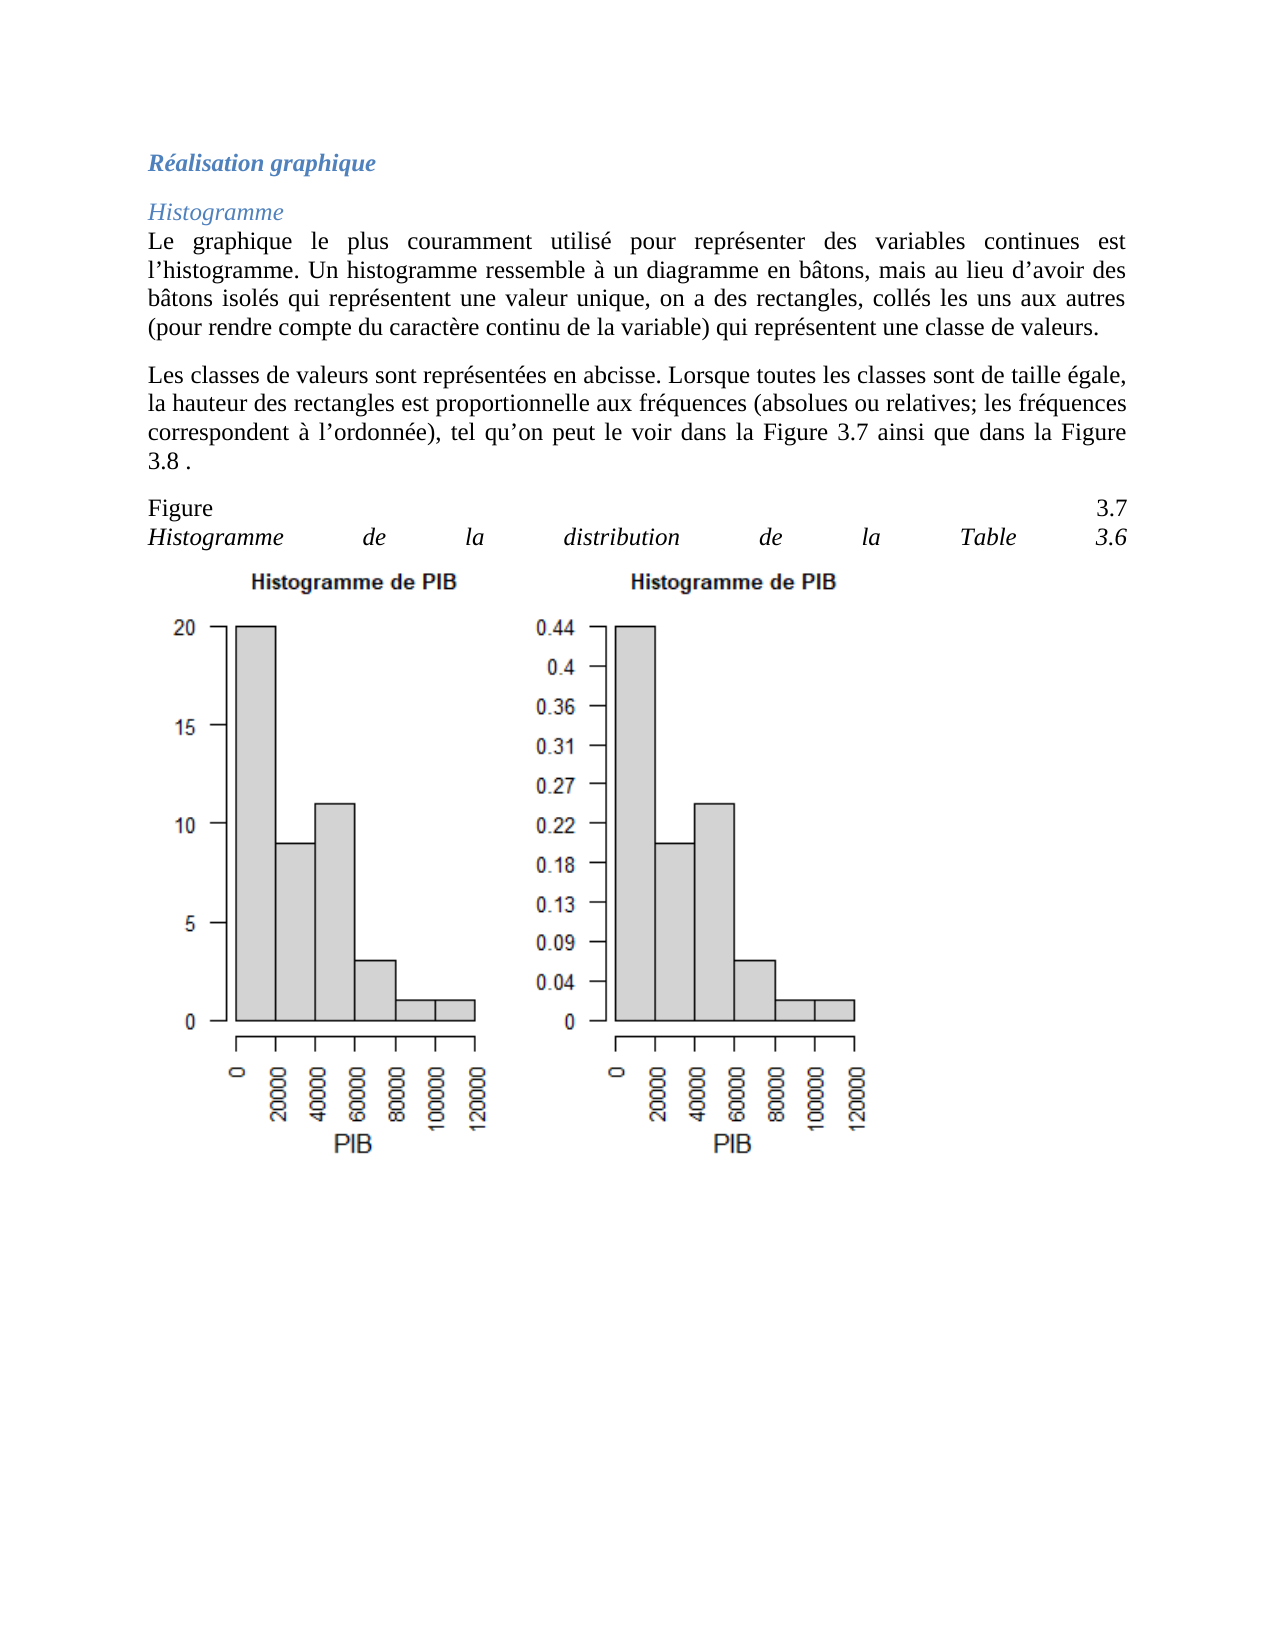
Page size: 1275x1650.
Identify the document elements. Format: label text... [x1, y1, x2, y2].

subtitle Histogramme [148, 197, 1127, 226]
subtitle Réalisation graphique [148, 148, 1127, 176]
picture [166, 551, 925, 1158]
text Les classes de valeurs sont représentées en abcisse. Lorsque toutes les classes sont de taille égale, la hauteur des rectangles est proportionnelle aux fréquences (absolues ou relatives; les fréquences correspondent à l’ordonnée), tel qu’on peut le voir dans la Figure 3.7 ainsi que dans la Figure 3.8 . [148, 360, 1127, 475]
text Le graphique le plus couramment utilisé pour représenter des variables continues est l’histogramme. Un histogramme ressemble à un diagramme en bâtons, mais au lieu d’avoir des bâtons isolés qui représentent une valeur unique, on a des rectangles, collés les uns aux autres (pour rendre compte du caractère continu de la variable) qui représentent une classe de valeurs. [148, 226, 1127, 341]
